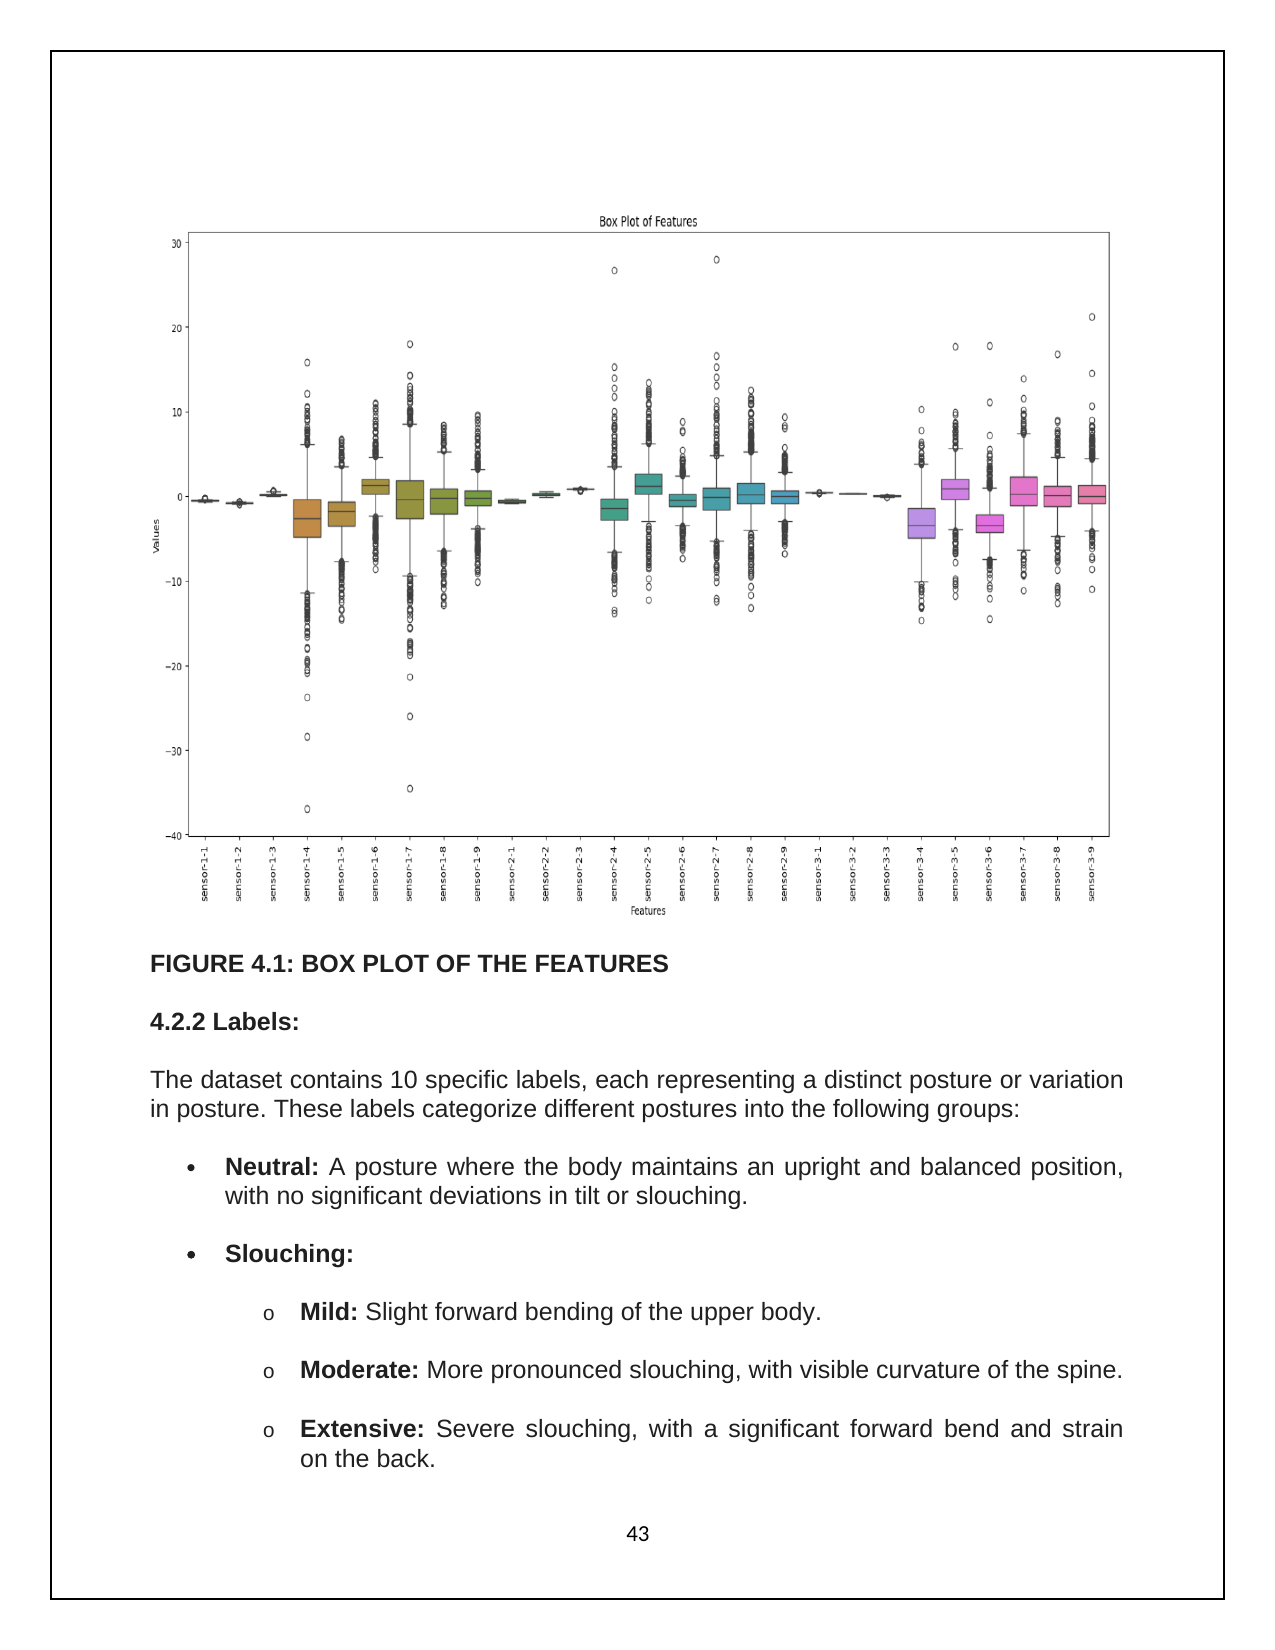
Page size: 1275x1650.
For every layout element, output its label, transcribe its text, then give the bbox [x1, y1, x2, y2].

picture [150, 207, 1121, 921]
list Extensive: Severe slouching, with a significant forward bend and strain on the back. [262, 1414, 1125, 1473]
list Neutral: A posture where the body maintains an upright and balanced position, with no significant deviations in tilt or slouching. [187, 1152, 1125, 1209]
list Moderate: More pronounced slouching, with visible curvature of the spine. [262, 1355, 1125, 1385]
text 4.2.2 Labels: [150, 1007, 1125, 1036]
list Slouching: [187, 1239, 1125, 1267]
text The dataset contains 10 specific labels, each representing a distinct posture or variation in posture. These labels categorize different postures into the following groups: [150, 1065, 1125, 1123]
list Mild: Slight forward bending of the upper body. [262, 1297, 1125, 1326]
